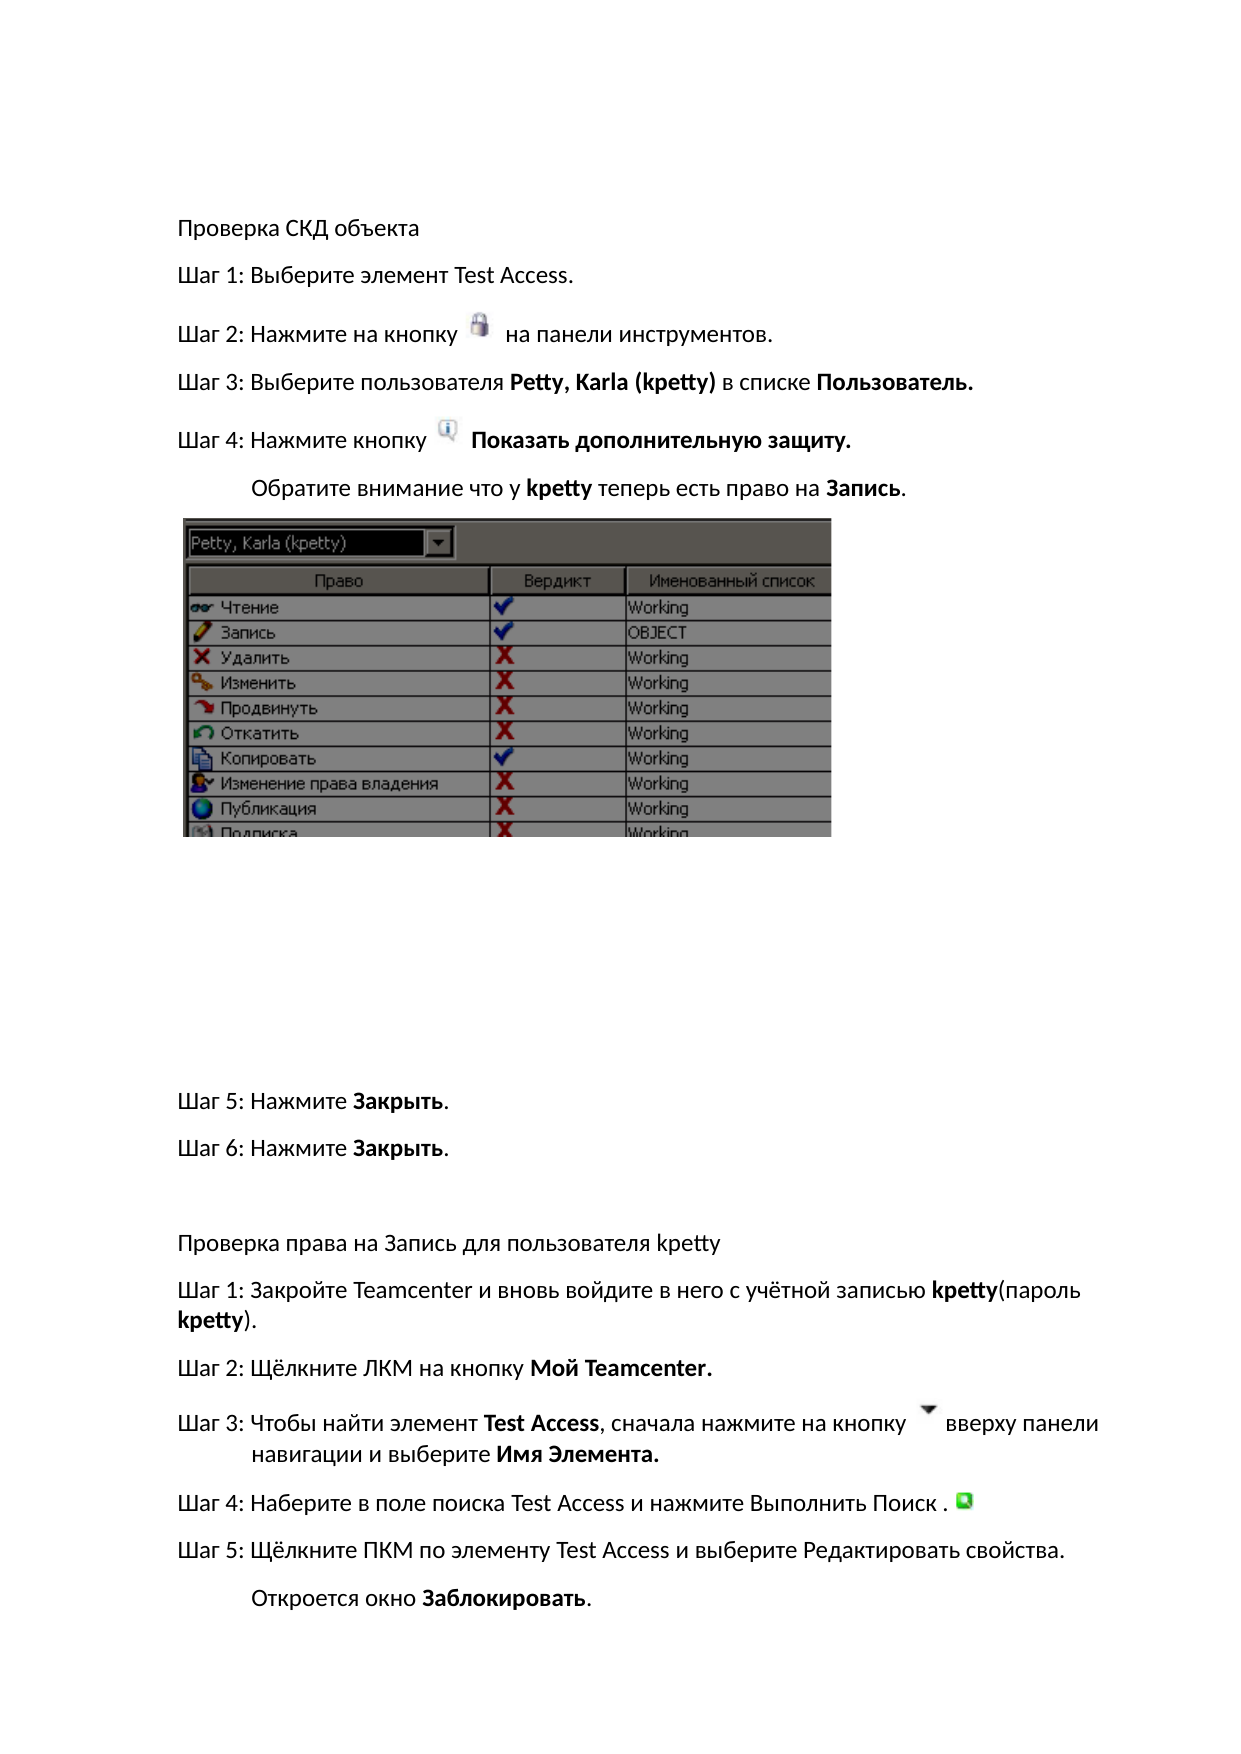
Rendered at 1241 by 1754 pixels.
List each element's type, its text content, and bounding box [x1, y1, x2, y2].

text Обратите внимание что у kpetty теперь есть право на Запись. [177, 472, 1152, 502]
text Проверка СКД объекта [177, 212, 1152, 243]
text Шаг 2: Нажмите на кнопку на панели инструментов. [177, 307, 1152, 349]
text Шаг 1: Выберите элемент Test Access. [177, 260, 1152, 290]
text Шаг 5: Нажмите Закрыть. [177, 1085, 1152, 1116]
picture [912, 1398, 945, 1432]
text Шаг 3: Чтобы найти элемент Test Access, сначала нажмите на кнопку вверху панели навигации и выберите Имя Элемента. [177, 1399, 1152, 1468]
picture [463, 306, 500, 343]
text Шаг 1: Закройте Teamcenter и вновь войдите в него с учётной записью kpetty(пароль kpetty). [177, 1274, 1152, 1335]
text Откроется окно Заблокировать. [177, 1582, 1152, 1612]
text Шаг 4: Наберите в поле поиска Test Access и нажмите Выполнить Поиск . [177, 1485, 1152, 1518]
picture [955, 1485, 974, 1512]
text Проверка права на Запись для пользователя kpetty [177, 1227, 1152, 1257]
text Шаг 3: Выберите пользователя Petty, Karla (kpetty) в списке Пользователь. [177, 366, 1152, 396]
text Шаг 4: Нажмите кнопку Показать дополнительную защиту. [177, 413, 1152, 455]
text Шаг 6: Нажмите Закрыть. [177, 1132, 1152, 1163]
picture [432, 412, 466, 449]
text Шаг 5: Щёлкните ПКМ по элементу Test Access и выберите Редактировать свойства. [177, 1534, 1152, 1565]
text Шаг 2: Щёлкните ЛКМ на кнопку Мой Teamcenter. [177, 1352, 1152, 1382]
